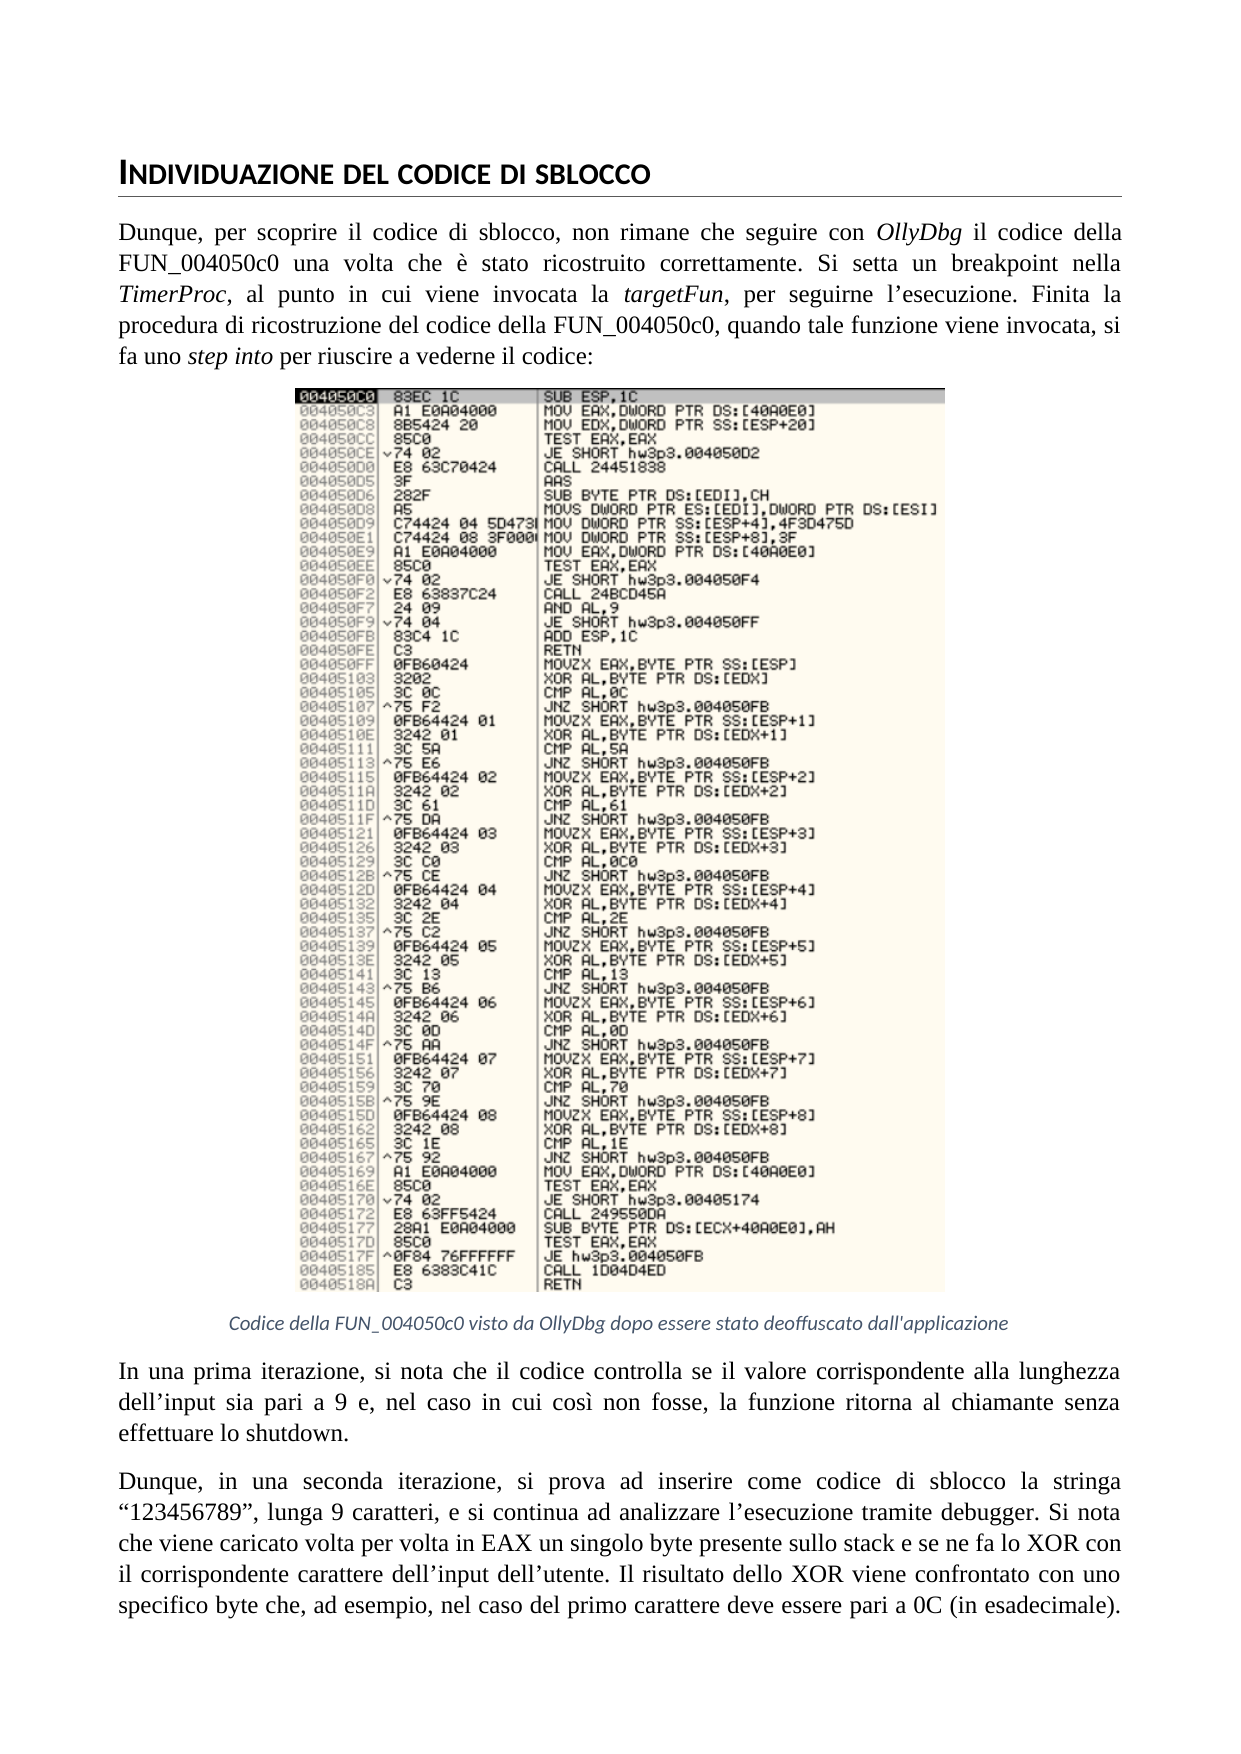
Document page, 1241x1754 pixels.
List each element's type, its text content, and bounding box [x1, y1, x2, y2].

text In una prima iterazione, si nota che il codice controlla se il valore corrispondente alla lunghezza dell’input sia pari a 9 e, nel caso in cui così non fosse, la funzione ritorna al chiamante senza effettuare lo shutdown. [118, 1356, 1122, 1447]
text Codice della FUN_004050c0 visto da OllyDbg dopo essere stato deoffuscato dall'applicazione [118, 1310, 1122, 1336]
picture [295, 388, 945, 1292]
text Dunque, per scoprire il codice di sblocco, non rimane che seguire con OllyDbg il codice della FUN_004050c0 una volta che è stato ricostruito correttamente. Si setta un breakpoint nella TimerProc, al punto in cui viene invocata la targetFun, per seguirne l’esecuzione. Finita la procedura di ricostruzione del codice della FUN_004050c0, quando tale funzione viene invocata, si fa uno step into per riuscire a vederne il codice: [118, 217, 1122, 370]
subtitle Individuazione del codice di sblocco [118, 148, 1122, 196]
